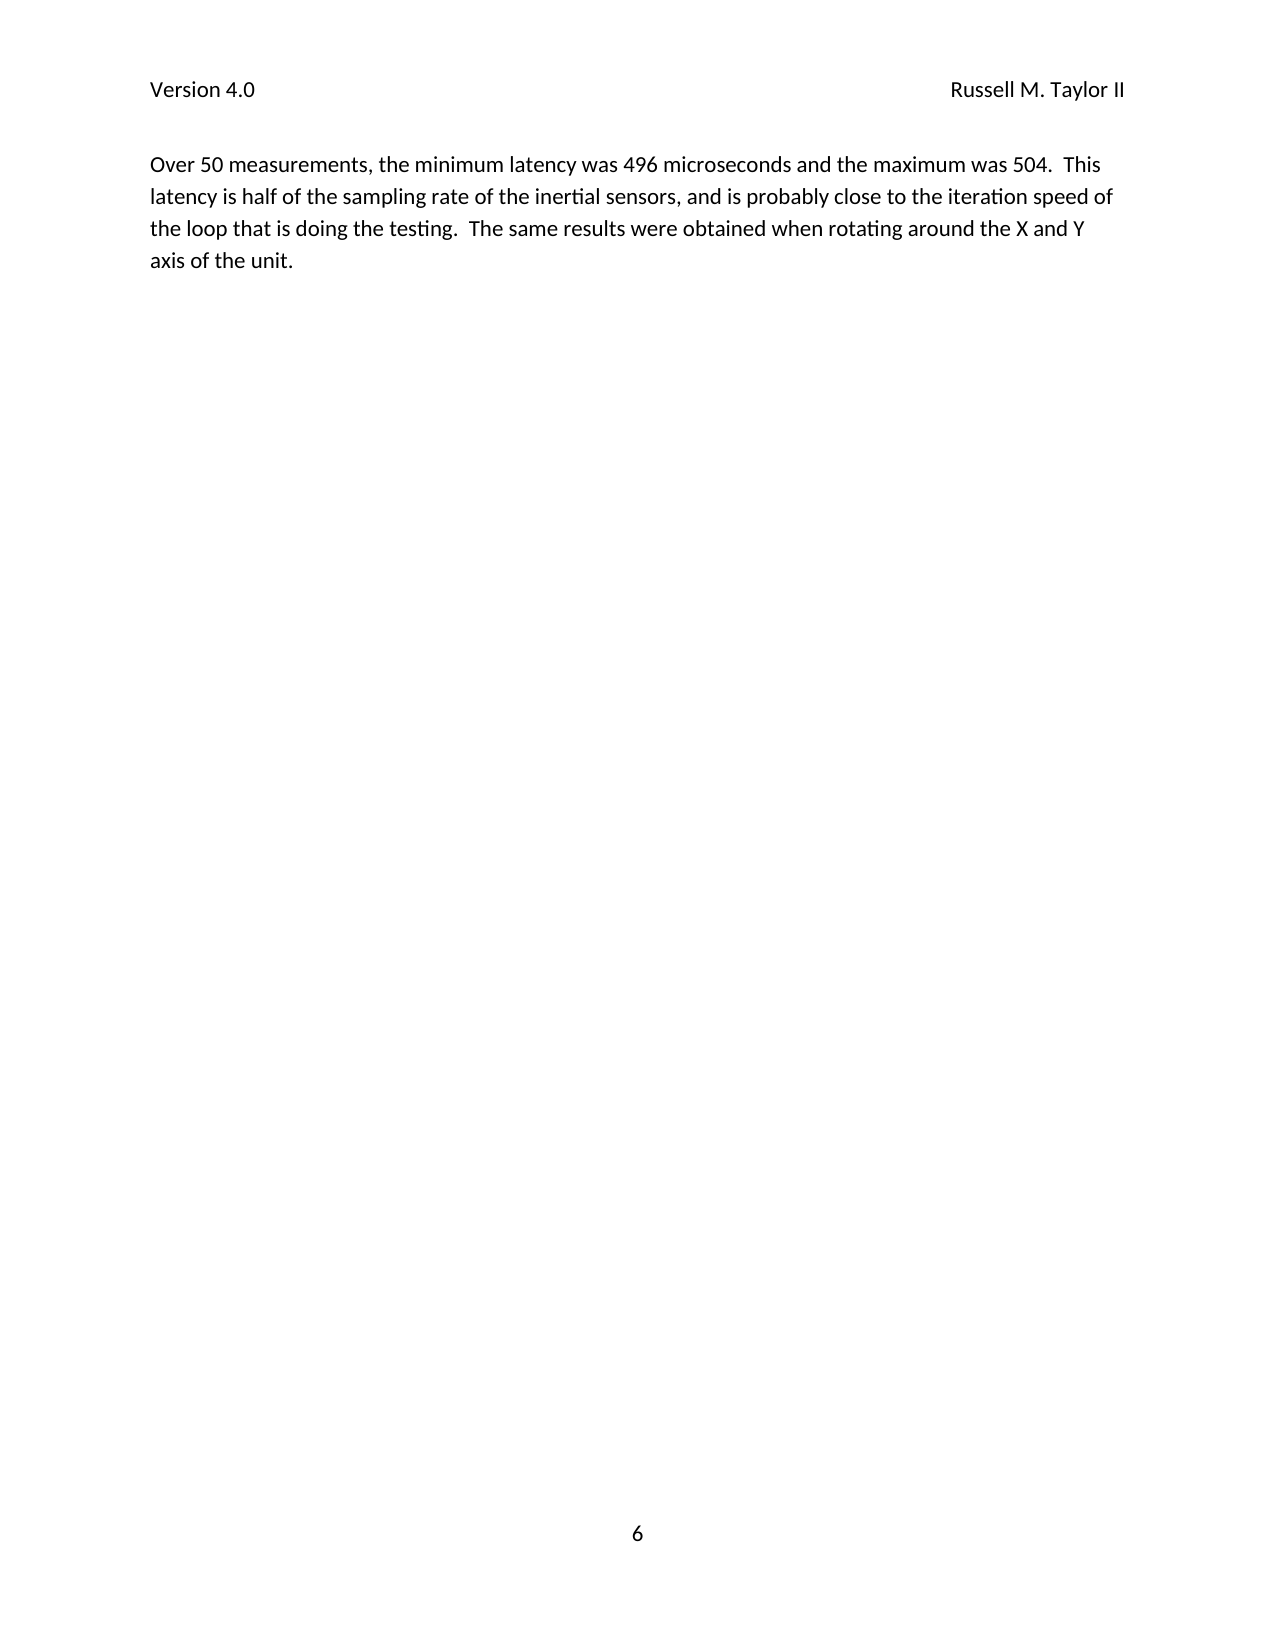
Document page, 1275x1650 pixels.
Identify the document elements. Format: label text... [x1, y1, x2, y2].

text Over 50 measurements, the minimum latency was 496 microseconds and the maximum was 504. This latency is half of the sampling rate of the inertial sensors, and is probably close to the iteration speed of the loop that is doing the testing. The same results were obtained when rotating around the X and Y axis of the unit. [150, 150, 1125, 274]
